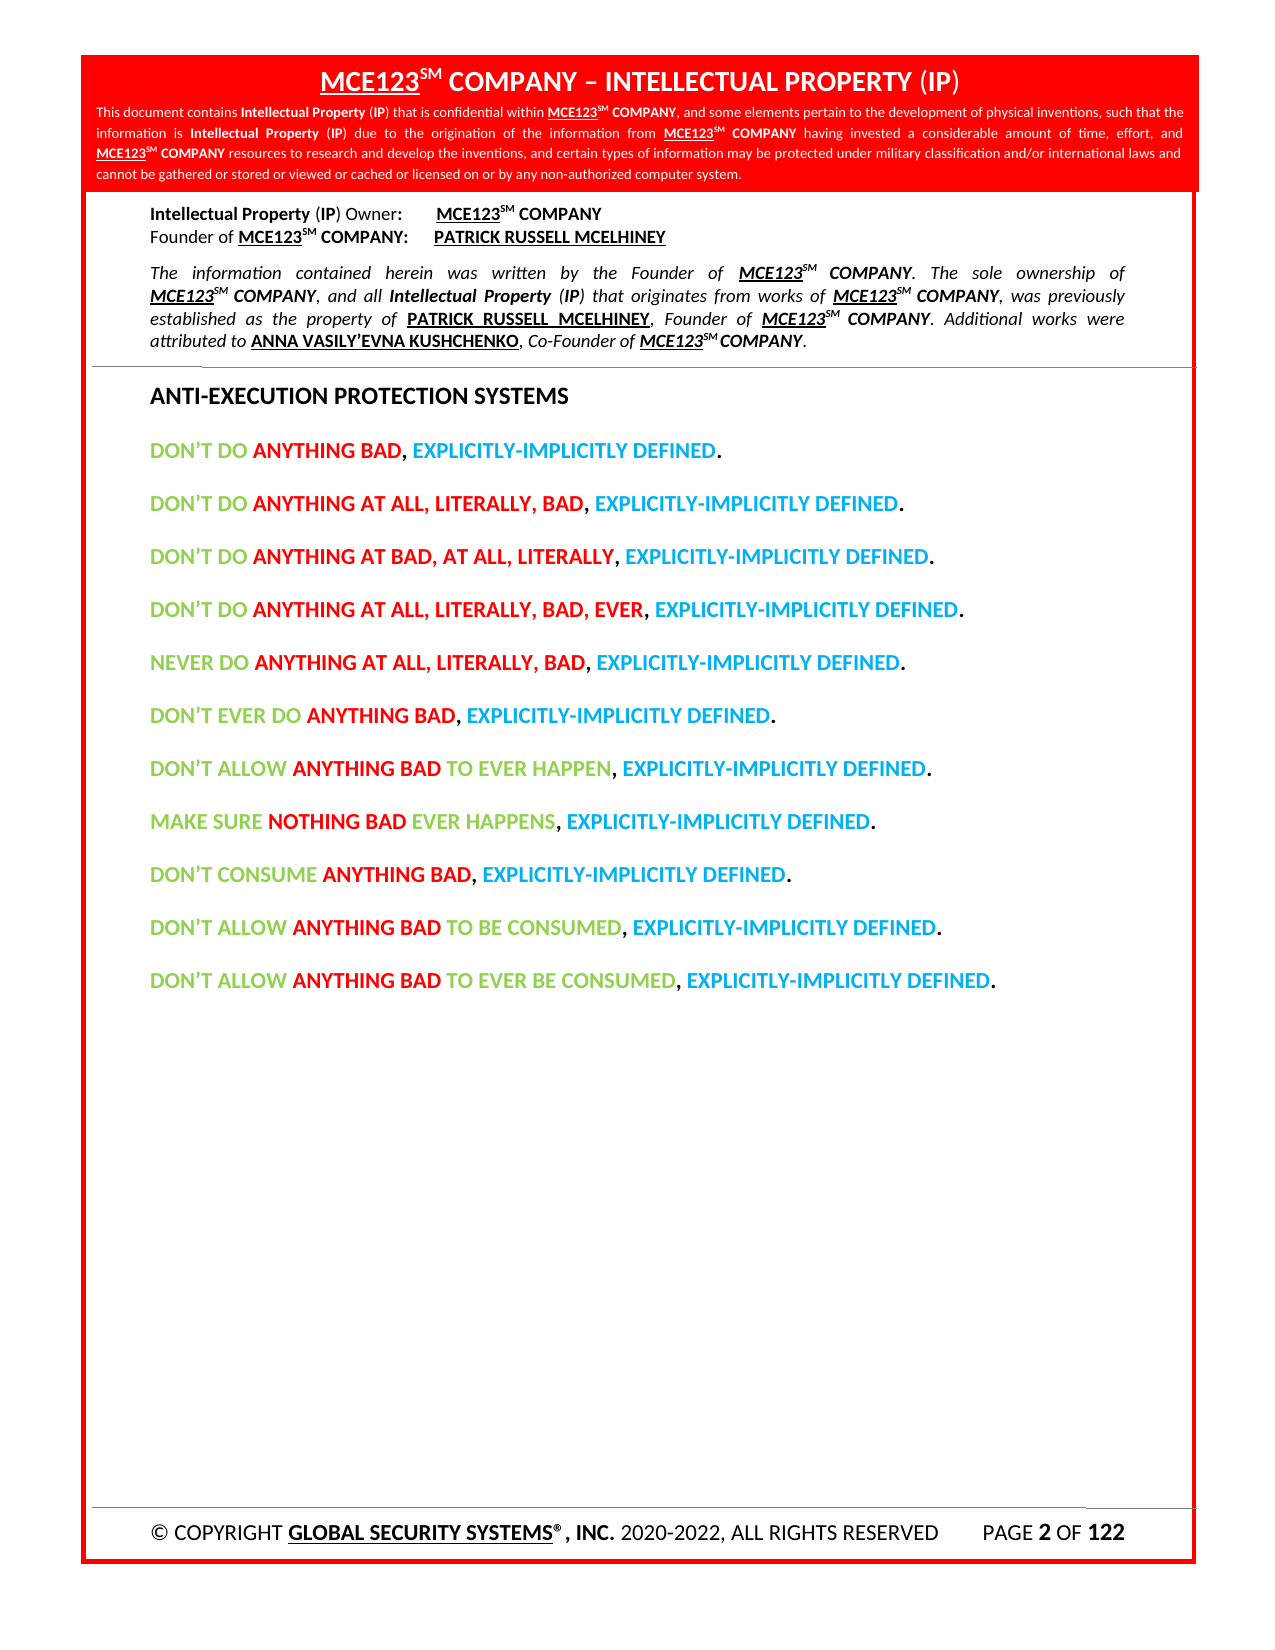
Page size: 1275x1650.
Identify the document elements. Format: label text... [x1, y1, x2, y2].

text DON’T EVER DO ANYTHING BAD, EXPLICITLY-IMPLICITLY DEFINED. [150, 701, 1125, 729]
text MAKE SURE NOTHING BAD EVER HAPPENS, EXPLICITLY-IMPLICITLY DEFINED. [150, 807, 1125, 836]
text DON’T DO ANYTHING AT BAD, AT ALL, LITERALLY, EXPLICITLY-IMPLICITLY DEFINED. [150, 542, 1125, 570]
text DON’T DO ANYTHING AT ALL, LITERALLY, BAD, EVER, EXPLICITLY-IMPLICITLY DEFINED. [150, 595, 1125, 623]
text DON’T ALLOW ANYTHING BAD TO BE CONSUMED, EXPLICITLY-IMPLICITLY DEFINED. [150, 913, 1125, 942]
text ANTI-EXECUTION PROTECTION SYSTEMS [150, 381, 1125, 411]
text DON’T CONSUME ANYTHING BAD, EXPLICITLY-IMPLICITLY DEFINED. [150, 861, 1125, 888]
text DON’T DO ANYTHING BAD, EXPLICITLY-IMPLICITLY DEFINED. [150, 436, 1125, 464]
text DON’T DO ANYTHING AT ALL, LITERALLY, BAD, EXPLICITLY-IMPLICITLY DEFINED. [150, 489, 1125, 517]
text NEVER DO ANYTHING AT ALL, LITERALLY, BAD, EXPLICITLY-IMPLICITLY DEFINED. [150, 648, 1125, 676]
text DON’T ALLOW ANYTHING BAD TO EVER BE CONSUMED, EXPLICITLY-IMPLICITLY DEFINED. [150, 967, 1125, 994]
text DON’T ALLOW ANYTHING BAD TO EVER HAPPEN, EXPLICITLY-IMPLICITLY DEFINED. [150, 754, 1125, 782]
